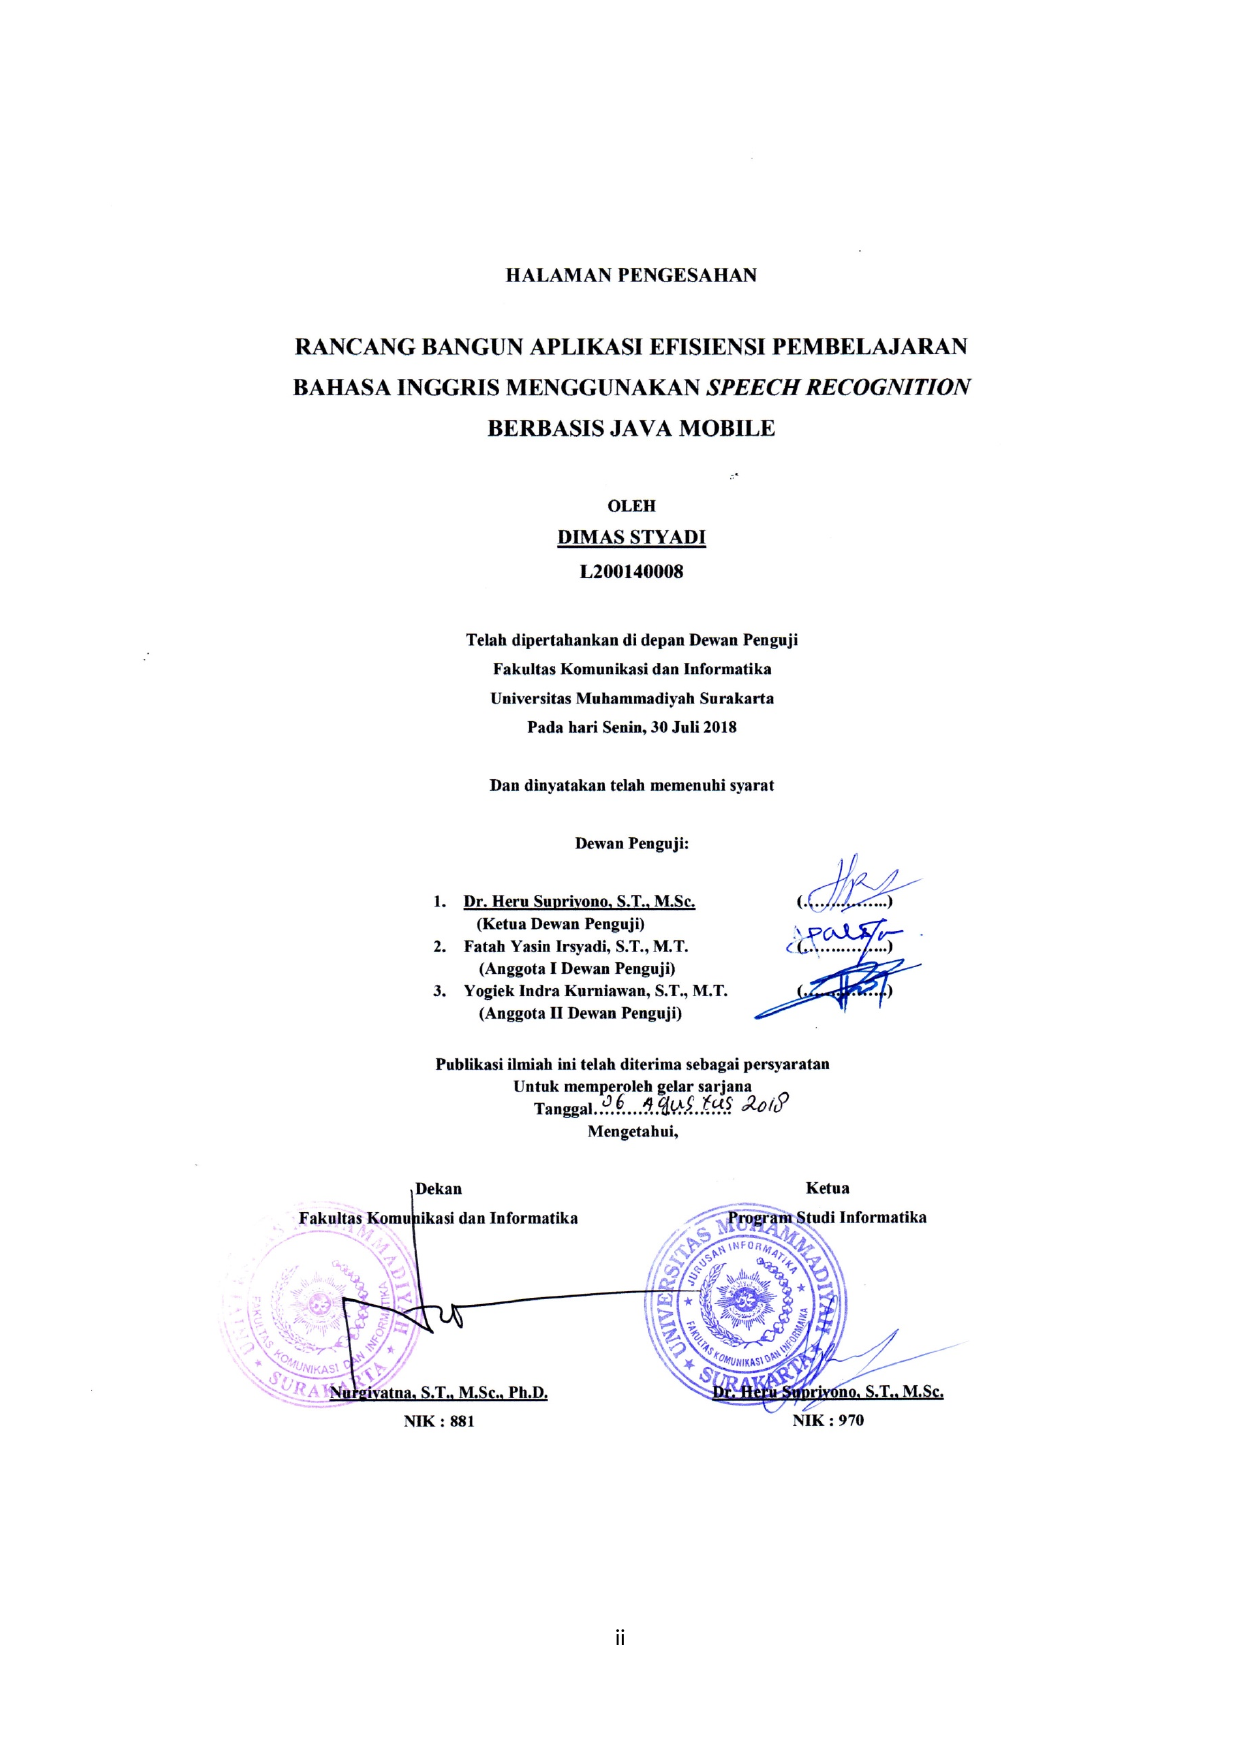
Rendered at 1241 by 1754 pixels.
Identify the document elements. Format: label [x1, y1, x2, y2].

picture [91, 147, 1185, 1450]
